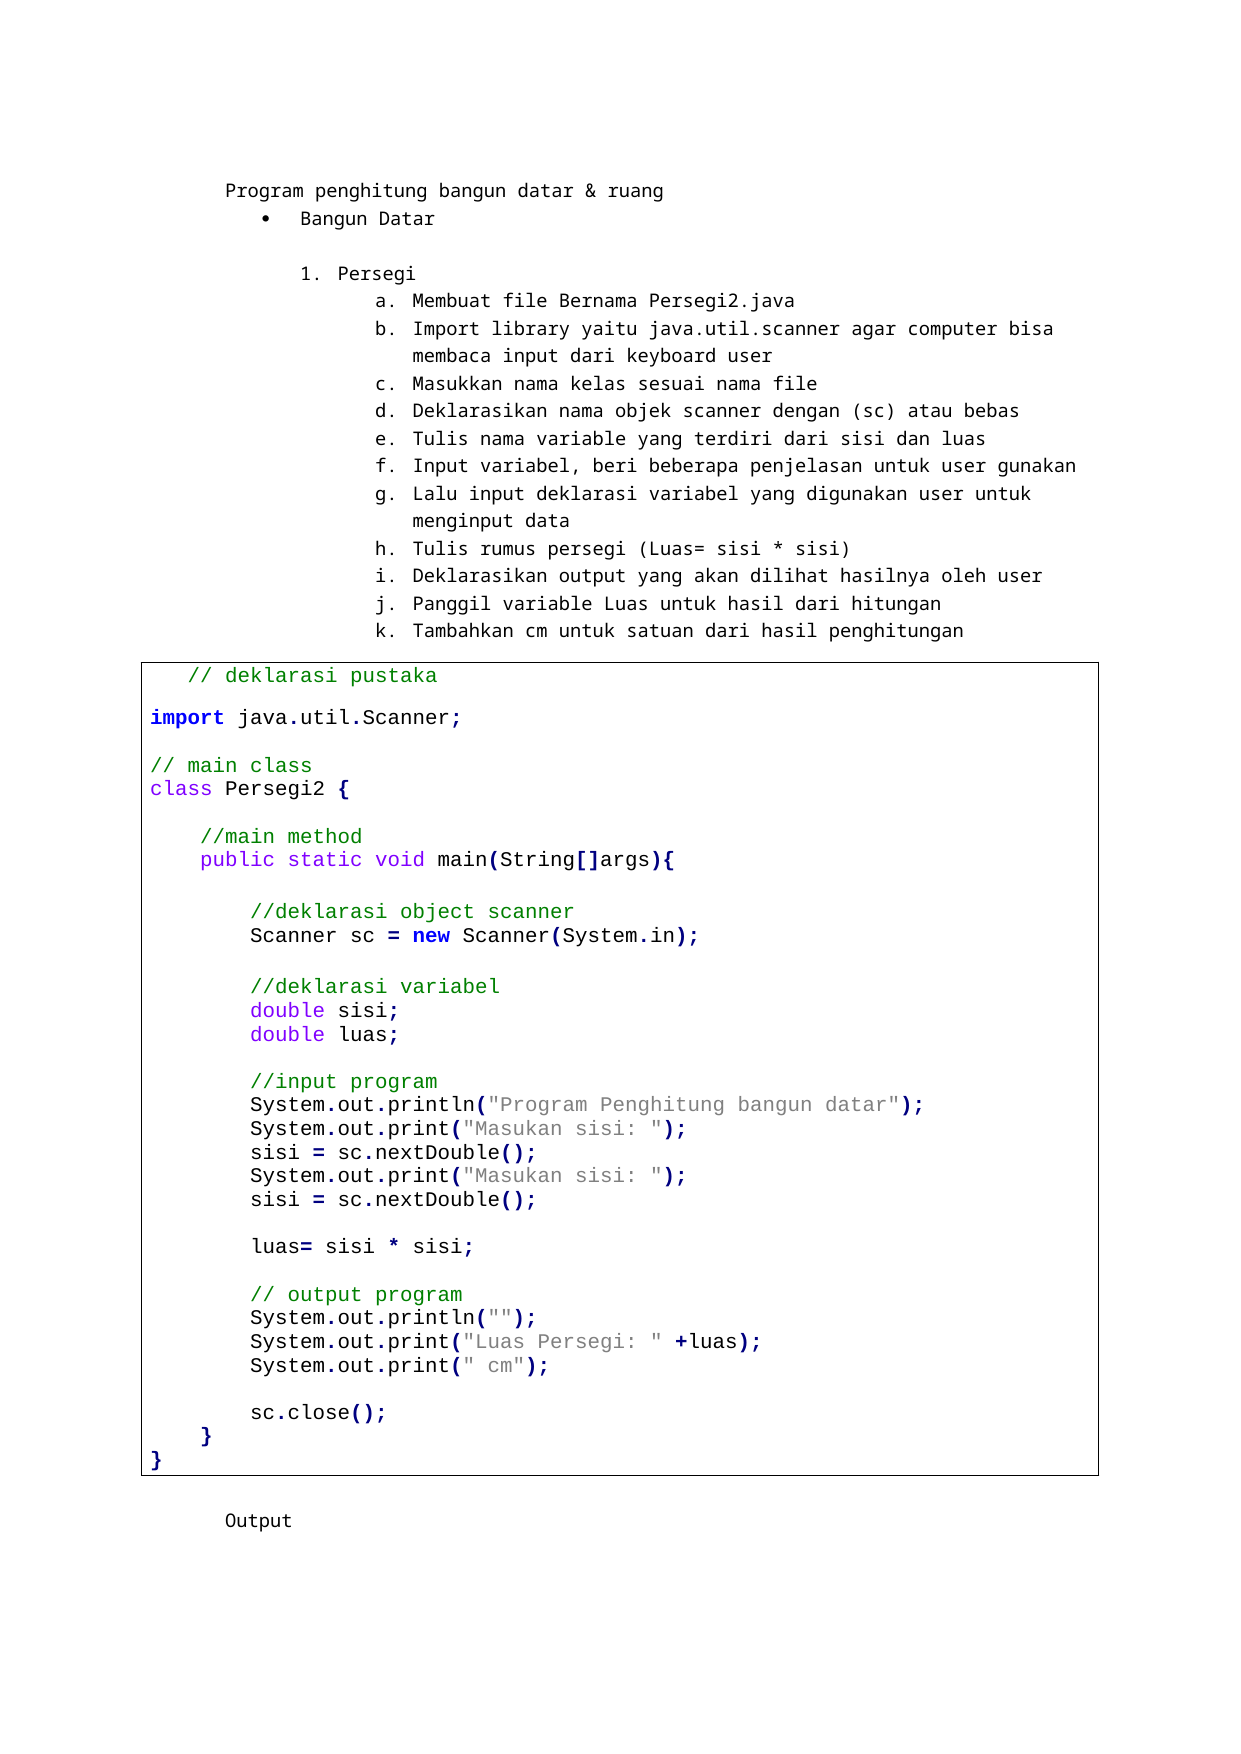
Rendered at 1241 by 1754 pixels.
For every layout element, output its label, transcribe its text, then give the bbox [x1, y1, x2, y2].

text public static void main(String[]args){ [150, 849, 1090, 873]
text luas= sisi * sisi; [150, 1236, 1090, 1260]
list Import library yaitu java.util.scanner agar computer bisa membaca input dari keyboard user [375, 315, 1090, 368]
text // output program [150, 1284, 1090, 1307]
text class Persegi2 { [150, 778, 1090, 802]
list Deklarasikan output yang akan dilihat hasilnya oleh user [375, 562, 1090, 588]
text // main class [150, 755, 1090, 778]
text // deklarasi pustaka [142, 663, 1098, 688]
text System.out.println("Program Penghitung bangun datar"); [150, 1094, 1090, 1118]
list Masukkan nama kelas sesuai nama file [375, 370, 1090, 396]
list Tulis nama variable yang terdiri dari sisi dan luas [375, 425, 1090, 451]
text sisi = sc.nextDouble(); [150, 1189, 1090, 1213]
text //main method [150, 826, 1090, 849]
text //deklarasi variabel [150, 976, 1090, 1000]
text System.out.print("Masukan sisi: "); [150, 1165, 1090, 1189]
text import java.util.Scanner; [142, 704, 1098, 731]
text } [150, 1426, 1090, 1446]
list Input variabel, beri beberapa penjelasan untuk user gunakan [375, 452, 1090, 478]
list Lalu input deklarasi variabel yang digunakan user untuk menginput data [375, 480, 1090, 533]
list Tambahkan cm untuk satuan dari hasil penghitungan [375, 617, 1090, 643]
list Output [225, 1507, 1090, 1532]
text } [142, 1446, 1098, 1475]
text double luas; [150, 1023, 1090, 1047]
list Membuat file Bernama Persegi2.java [375, 287, 1090, 313]
text Scanner sc = new Scanner(System.in); [150, 924, 1090, 948]
list Program penghitung bangun datar & ruang [225, 177, 1090, 203]
text System.out.println(""); [150, 1307, 1090, 1331]
list Panggil variable Luas untuk hasil dari hitungan [375, 590, 1090, 616]
list Persegi [300, 260, 1090, 286]
list Deklarasikan nama objek scanner dengan (sc) atau bebas [375, 397, 1090, 423]
text sisi = sc.nextDouble(); [150, 1142, 1090, 1165]
text //deklarasi object scanner [150, 901, 1090, 924]
list Bangun Datar [262, 205, 1090, 231]
text System.out.print("Luas Persegi: " +luas); [150, 1331, 1090, 1354]
list Tulis rumus persegi (Luas= sisi * sisi) [375, 535, 1090, 561]
text System.out.print("Masukan sisi: "); [150, 1118, 1090, 1142]
text double sisi; [150, 1000, 1090, 1023]
text //input program [150, 1071, 1090, 1094]
text sc.close(); [150, 1402, 1090, 1426]
text System.out.print(" cm"); [150, 1354, 1090, 1378]
